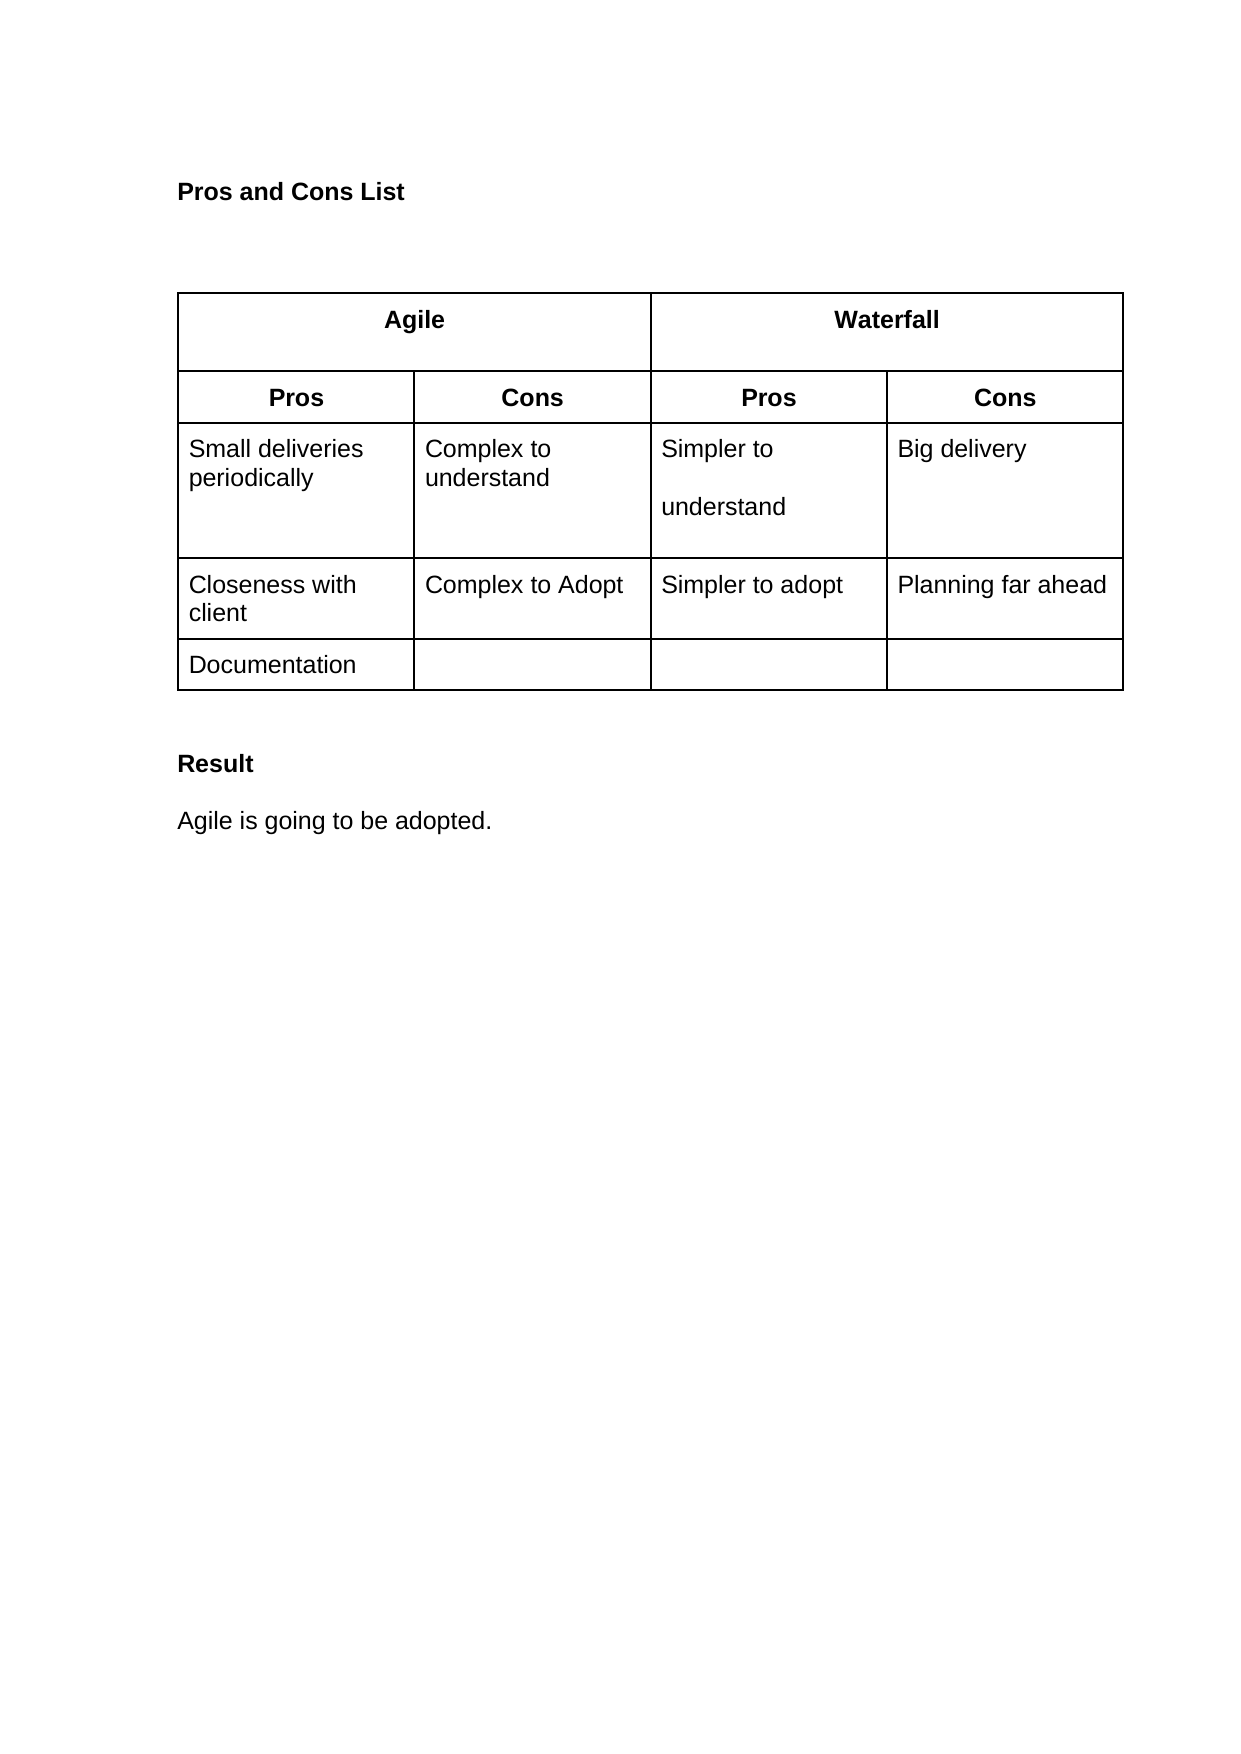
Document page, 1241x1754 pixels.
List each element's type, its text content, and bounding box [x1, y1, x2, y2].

table_cell [415, 640, 650, 689]
table_cell Complex to Adopt [415, 559, 650, 637]
table_cell Cons [415, 372, 650, 422]
table_cell [888, 640, 1122, 689]
table_cell Simpler to understand [652, 424, 886, 557]
table_cell Pros [179, 372, 413, 422]
table_cell Complex to understand [415, 424, 650, 557]
table_header Agile [179, 294, 650, 370]
text Result [177, 749, 1122, 777]
table_header Waterfall [652, 294, 1122, 370]
table_cell Cons [888, 372, 1122, 422]
table_cell Closeness with client [179, 559, 413, 637]
text Agile is going to be adopted. [177, 806, 1122, 835]
table_cell Simpler to adopt [652, 559, 886, 637]
table_cell Planning far ahead [888, 559, 1122, 637]
text Pros and Cons List [177, 177, 1122, 206]
table_cell Documentation [179, 640, 413, 689]
table_cell Small deliveries periodically [179, 424, 413, 557]
table_cell Big delivery [888, 424, 1122, 557]
table_cell [652, 640, 886, 689]
table_cell Pros [652, 372, 886, 422]
